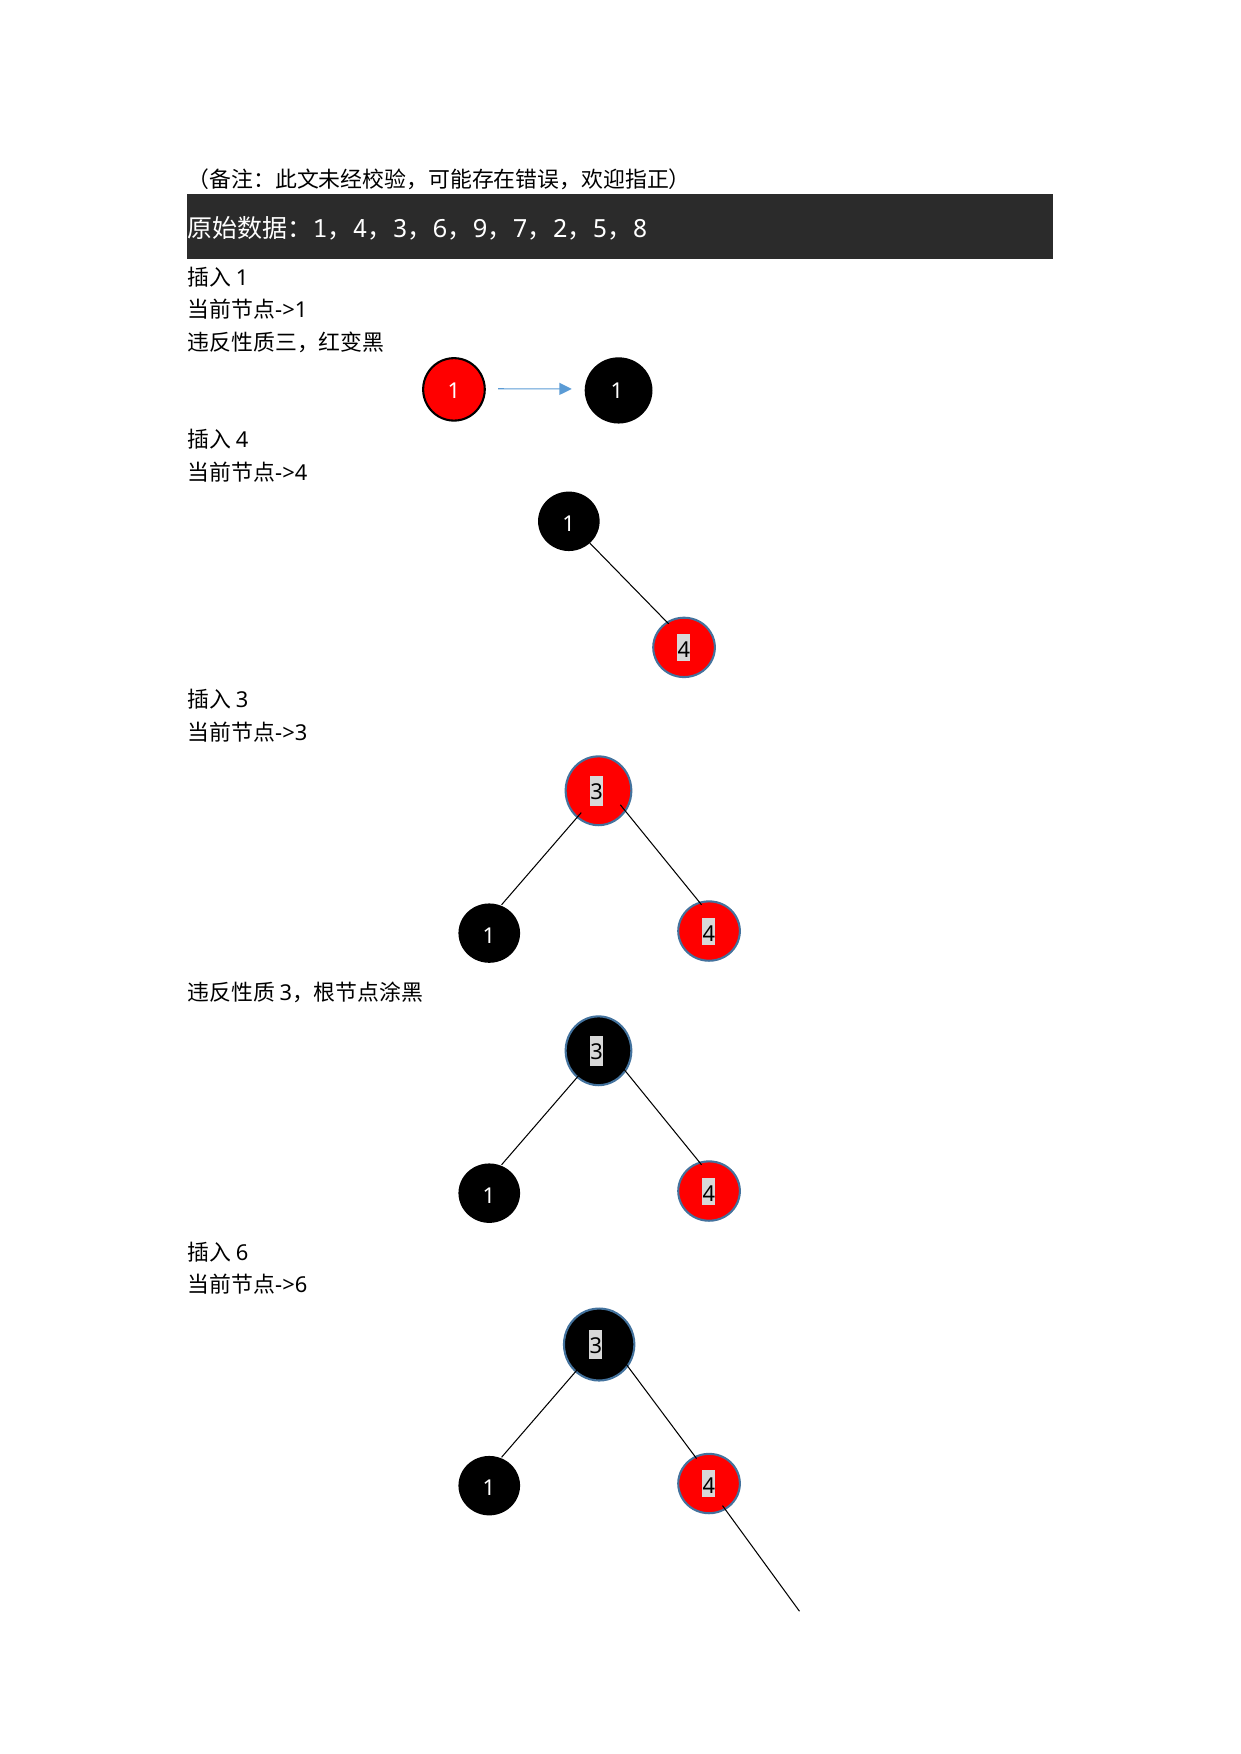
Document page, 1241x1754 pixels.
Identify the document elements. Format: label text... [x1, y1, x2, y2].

text 插入3 [187, 682, 1053, 714]
text 插入4 [187, 422, 1053, 454]
text （备注：此文未经校验，可能存在错误，欢迎指正） [187, 162, 1053, 194]
text 违反性质三，红变黑 [187, 324, 1053, 357]
text 当前节点->6 [187, 1267, 1053, 1299]
text 插入1 [187, 259, 1053, 292]
text 插入6 [187, 1234, 1053, 1267]
text 原始数据：1，4，3，6，9，7，2，5，8 [187, 194, 1053, 259]
text 违反性质3，根节点涂黑 [187, 974, 1053, 1007]
text 当前节点->4 [187, 454, 1053, 487]
text 当前节点->3 [187, 714, 1053, 747]
text 当前节点->1 [187, 292, 1053, 324]
